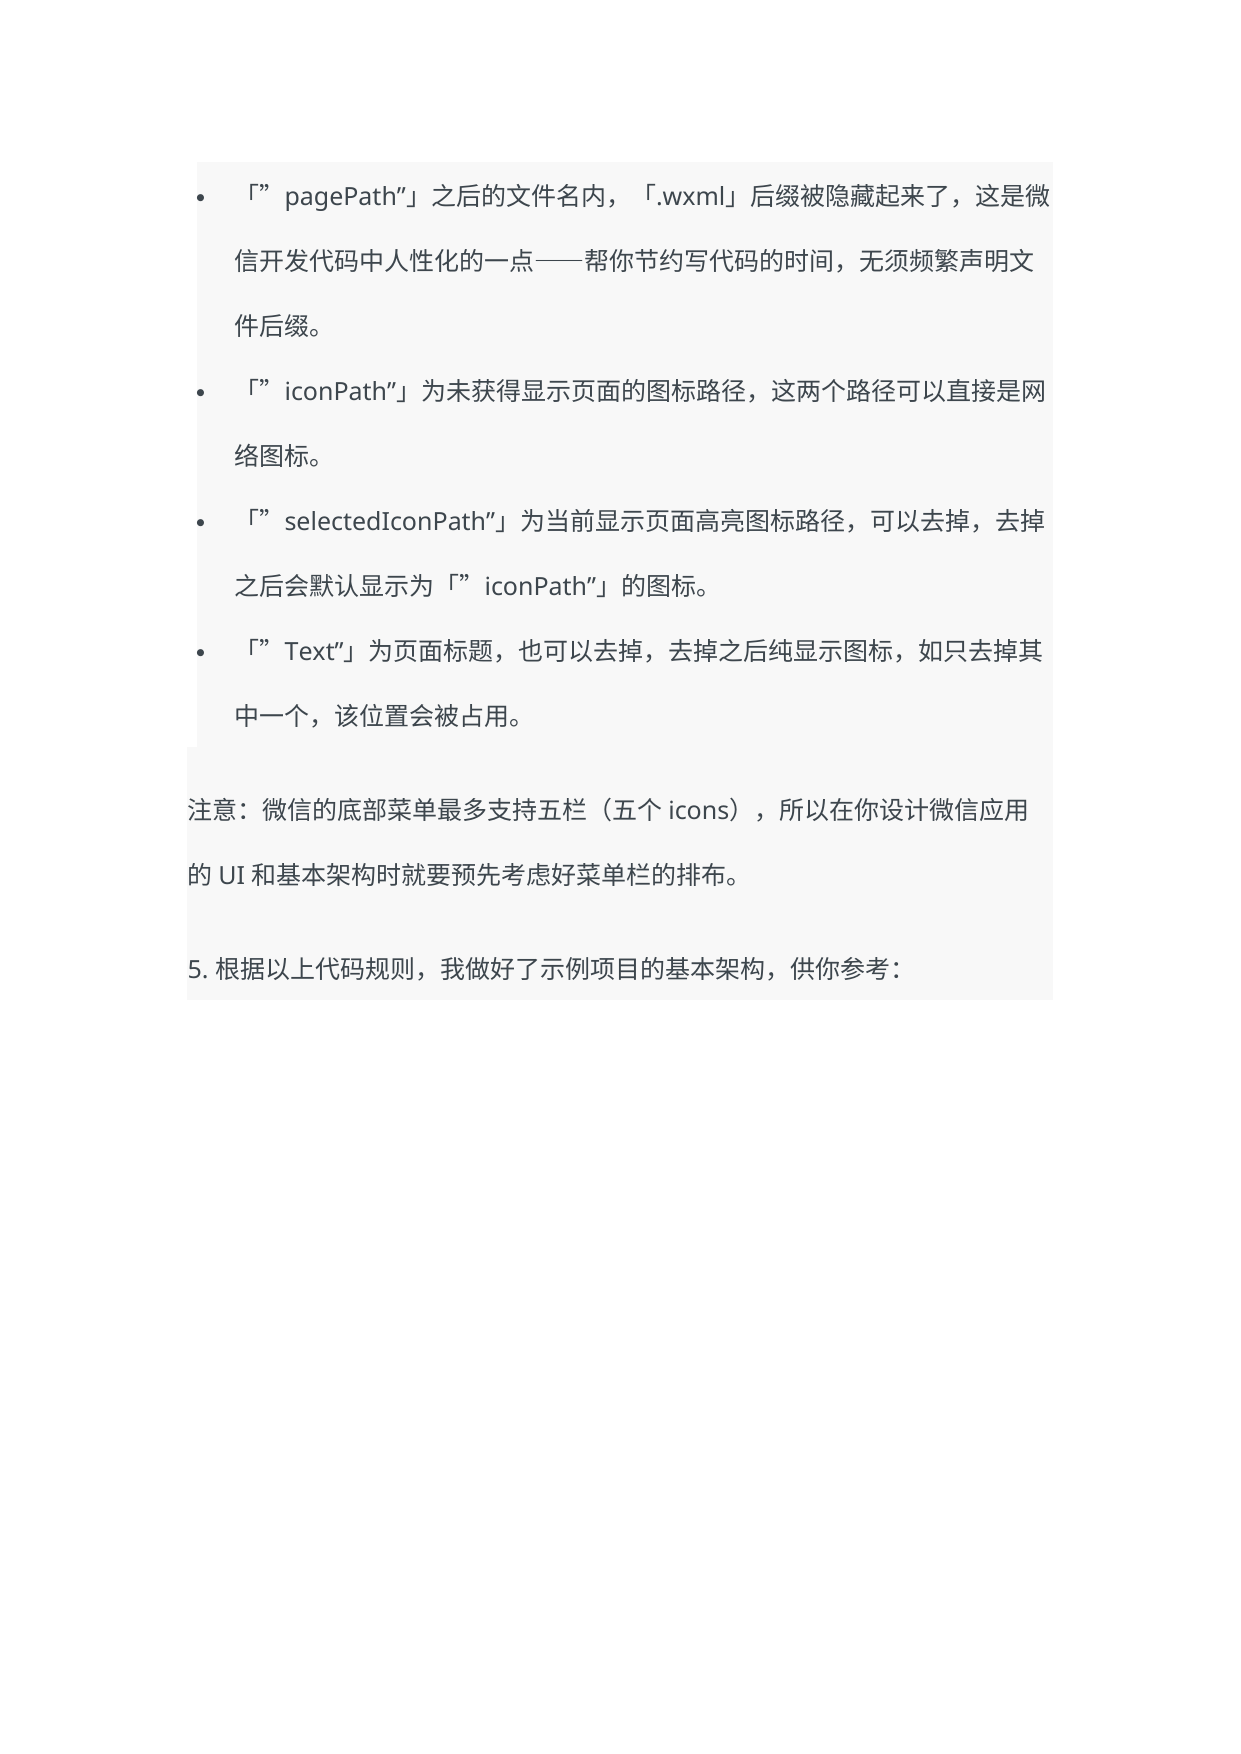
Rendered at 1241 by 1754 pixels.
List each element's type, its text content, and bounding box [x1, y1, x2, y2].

text 注意：微信的底部菜单最多支持五栏（五个 icons），所以在你设计微信应用的 UI 和基本架构时就要预先考虑好菜单栏的排布。 [187, 776, 1053, 906]
text 5. 根据以上代码规则，我做好了示例项目的基本架构，供你参考： [187, 935, 1053, 1000]
list 「”iconPath”」为未获得显示页面的图标路径，这两个路径可以直接是网络图标。 [197, 357, 1053, 487]
list 「”pagePath”」之后的文件名内，「.wxml」后缀被隐藏起来了，这是微信开发代码中人性化的一点——帮你节约写代码的时间，无须频繁声明文件后缀。 [197, 162, 1053, 357]
list 「”Text”」为页面标题，也可以去掉，去掉之后纯显示图标，如只去掉其中一个，该位置会被占用。 [197, 617, 1053, 747]
list 「”selectedIconPath”」为当前显示页面高亮图标路径，可以去掉，去掉之后会默认显示为「”iconPath”」的图标。 [197, 487, 1053, 617]
